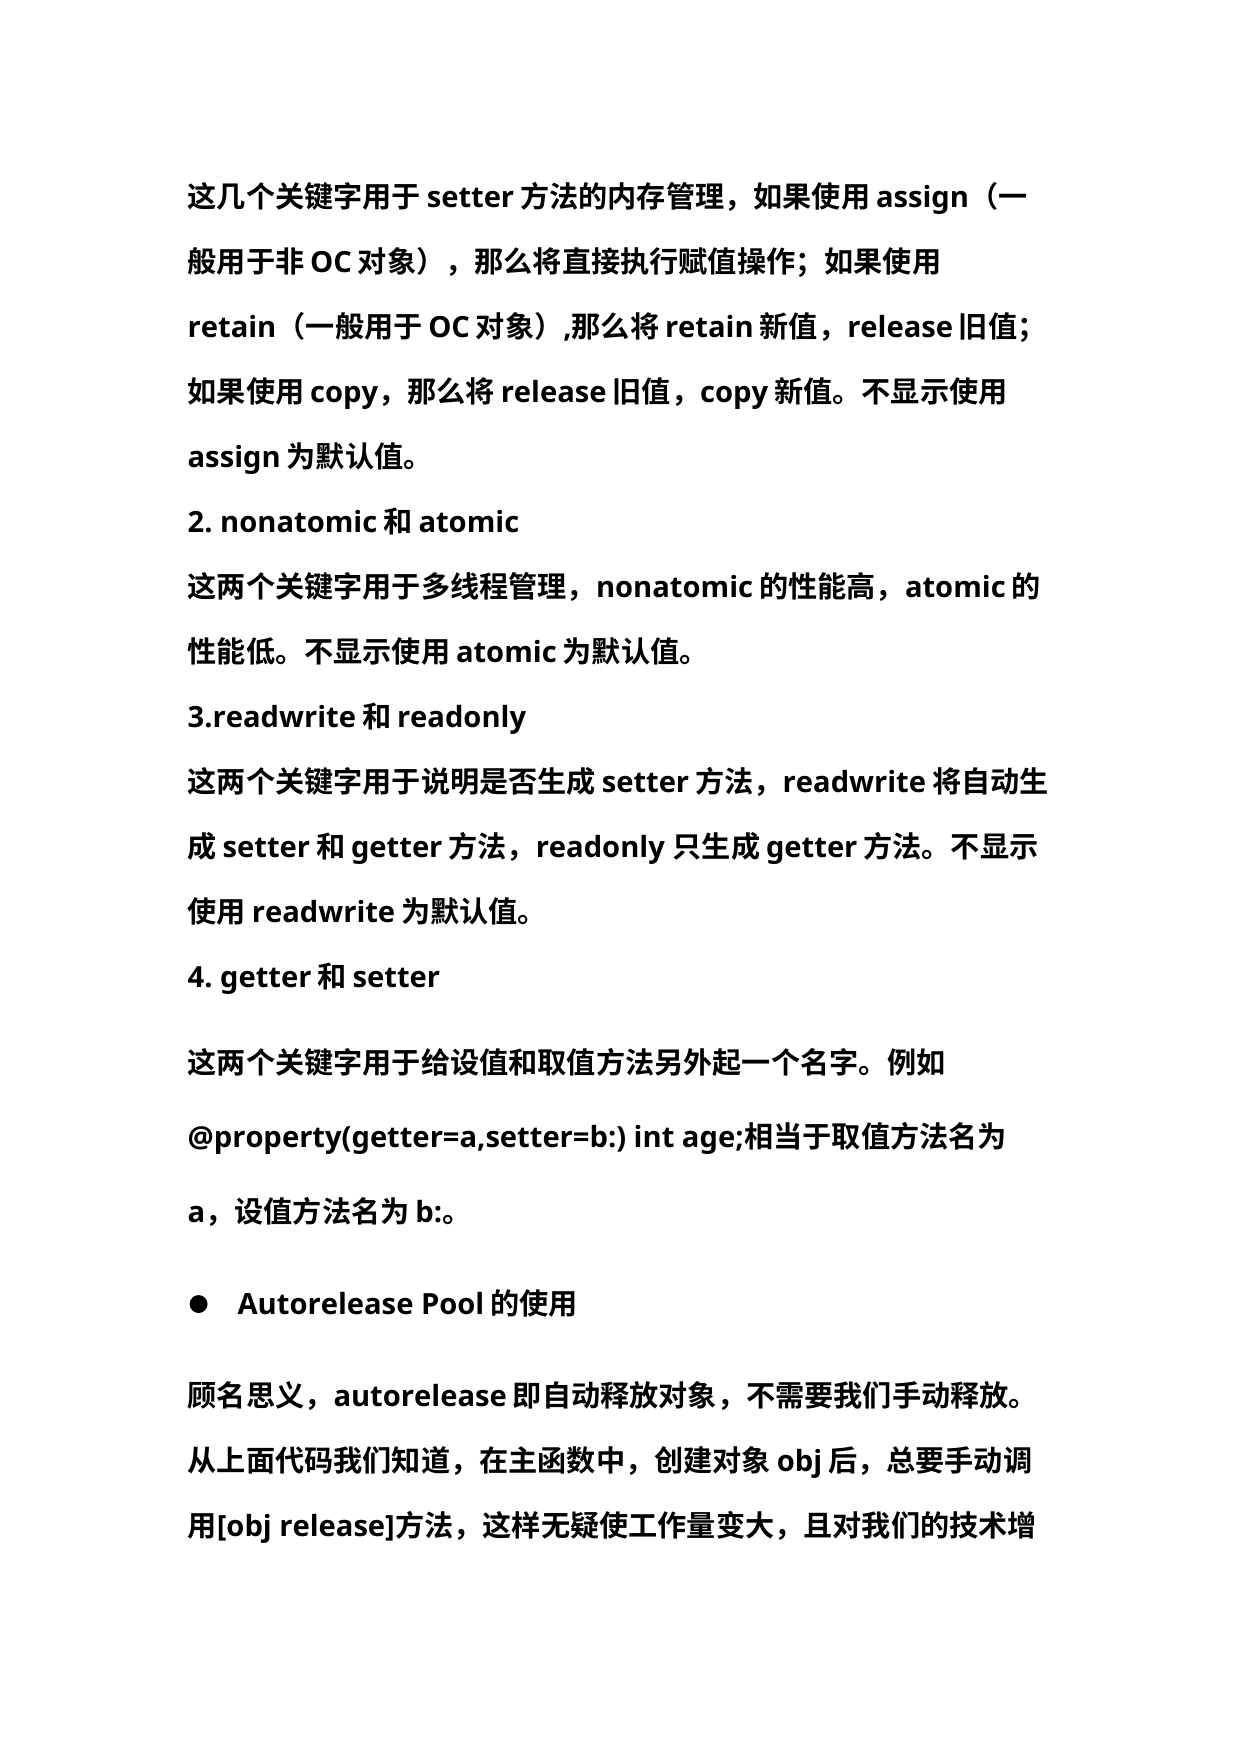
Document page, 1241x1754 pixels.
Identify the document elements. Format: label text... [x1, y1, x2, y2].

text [187, 1362, 1053, 1557]
text 这几个关键字用于setter方法的内存管理，如果使用assign（一般用于非OC对象），那么将直接执行赋值操作；如果使用retain（一般用于OC对象）,那么将retain新值，release旧值；如果使用copy，那么将release旧值，copy新值。不显示使用assign为默认值。 [187, 162, 1053, 487]
list Autorelease Pool的使用 [187, 1269, 1053, 1334]
text 这两个关键字用于给设值和取值方法另外起一个名字。例如@property(getter=a,setter=b:) int age;相当于取值方法名为a，设值方法名为b:。 [187, 1028, 1053, 1242]
text 这两个关键字用于说明是否生成setter方法，readwrite将自动生成setter和getter方法，readonly 只生成getter方法。不显示使用readwrite为默认值。 [187, 747, 1053, 942]
text 2. nonatomic和atomic [187, 487, 1053, 552]
text 3.readwrite和readonly [187, 682, 1053, 747]
text 这两个关键字用于多线程管理，nonatomic的性能高，atomic的性能低。不显示使用atomic为默认值。 [187, 552, 1053, 682]
text 4. getter和setter [187, 942, 1053, 1007]
